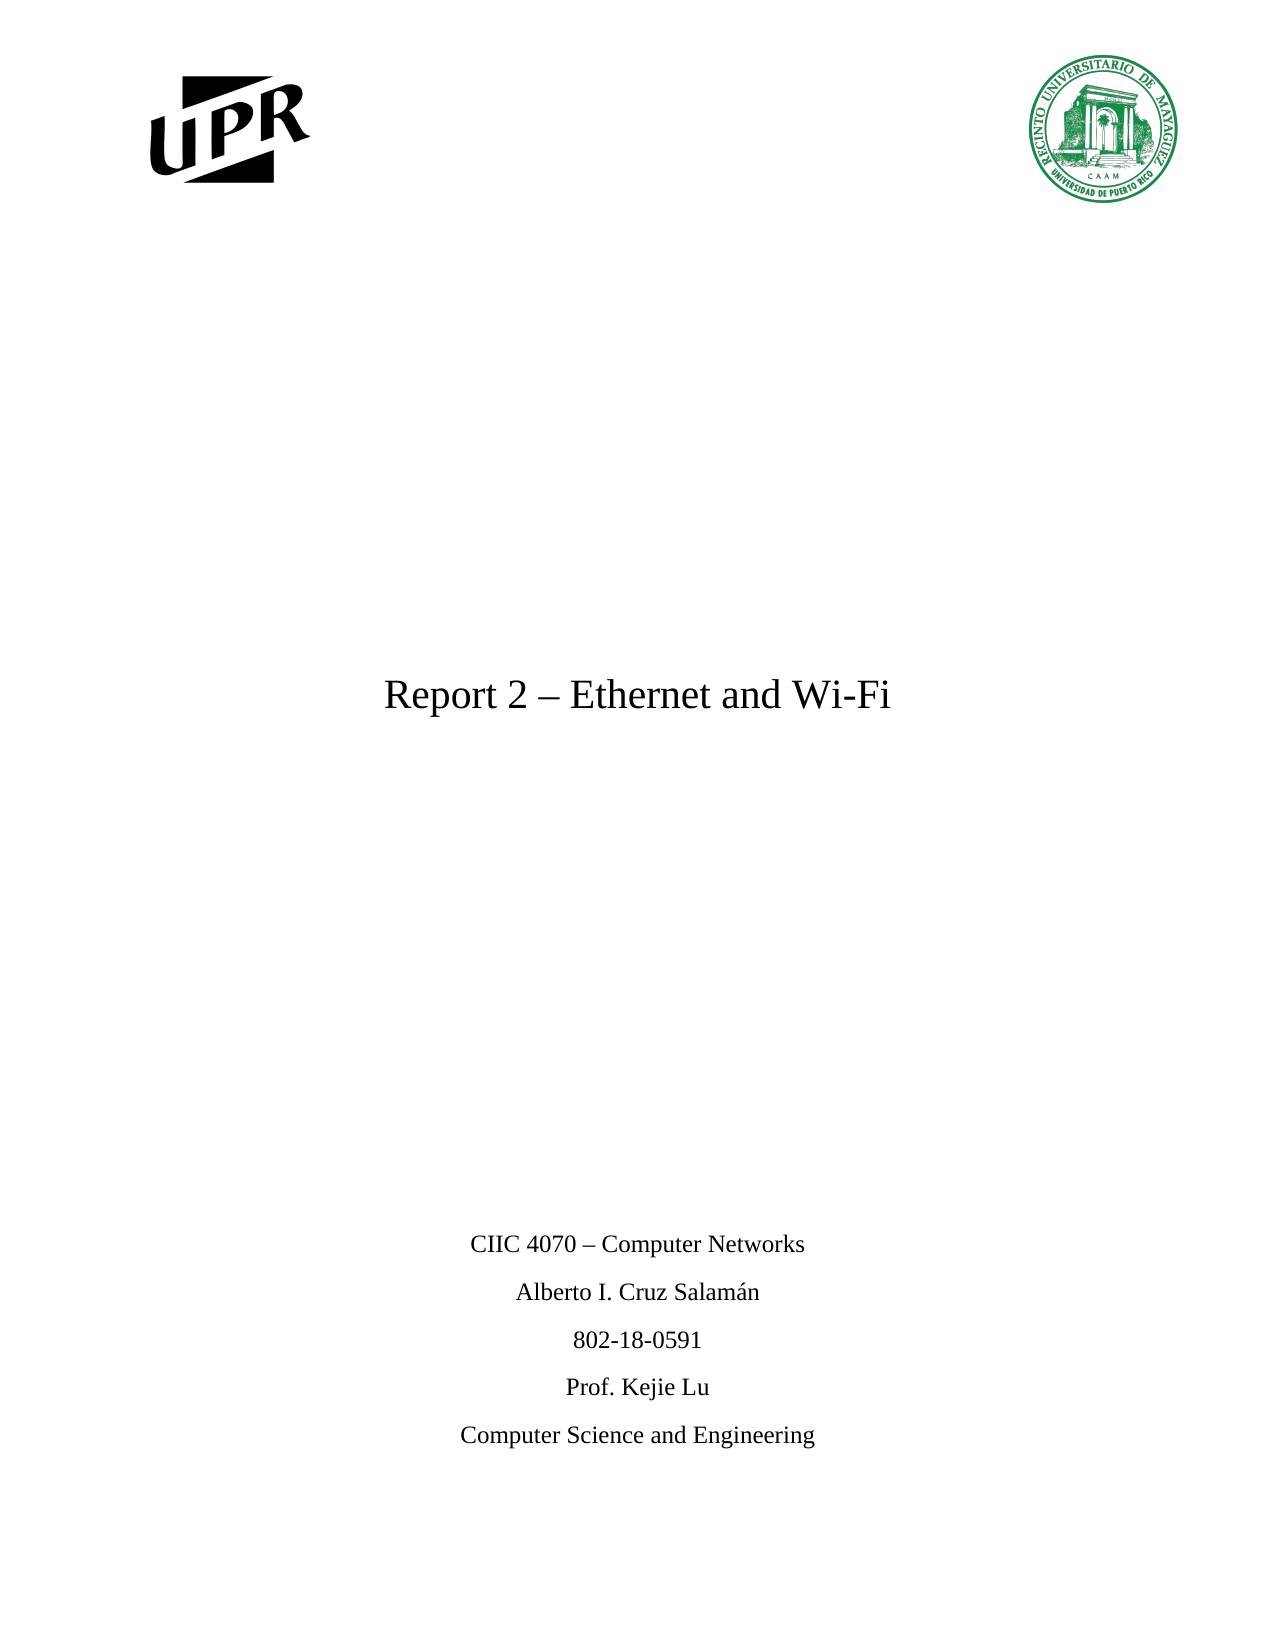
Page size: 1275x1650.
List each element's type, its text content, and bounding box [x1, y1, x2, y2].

picture [150, 76, 310, 183]
picture [1028, 53, 1179, 204]
text Alberto I. Cruz Salamán [150, 1277, 1125, 1306]
text 802-18-0591 [150, 1325, 1125, 1353]
text Computer Science and Engineering [150, 1420, 1125, 1449]
text Prof. Kejie Lu [150, 1372, 1125, 1401]
text CIIC 4070 – Computer Networks [150, 1229, 1125, 1258]
text Report 2 – Ethernet and Wi-Fi [150, 670, 1125, 718]
